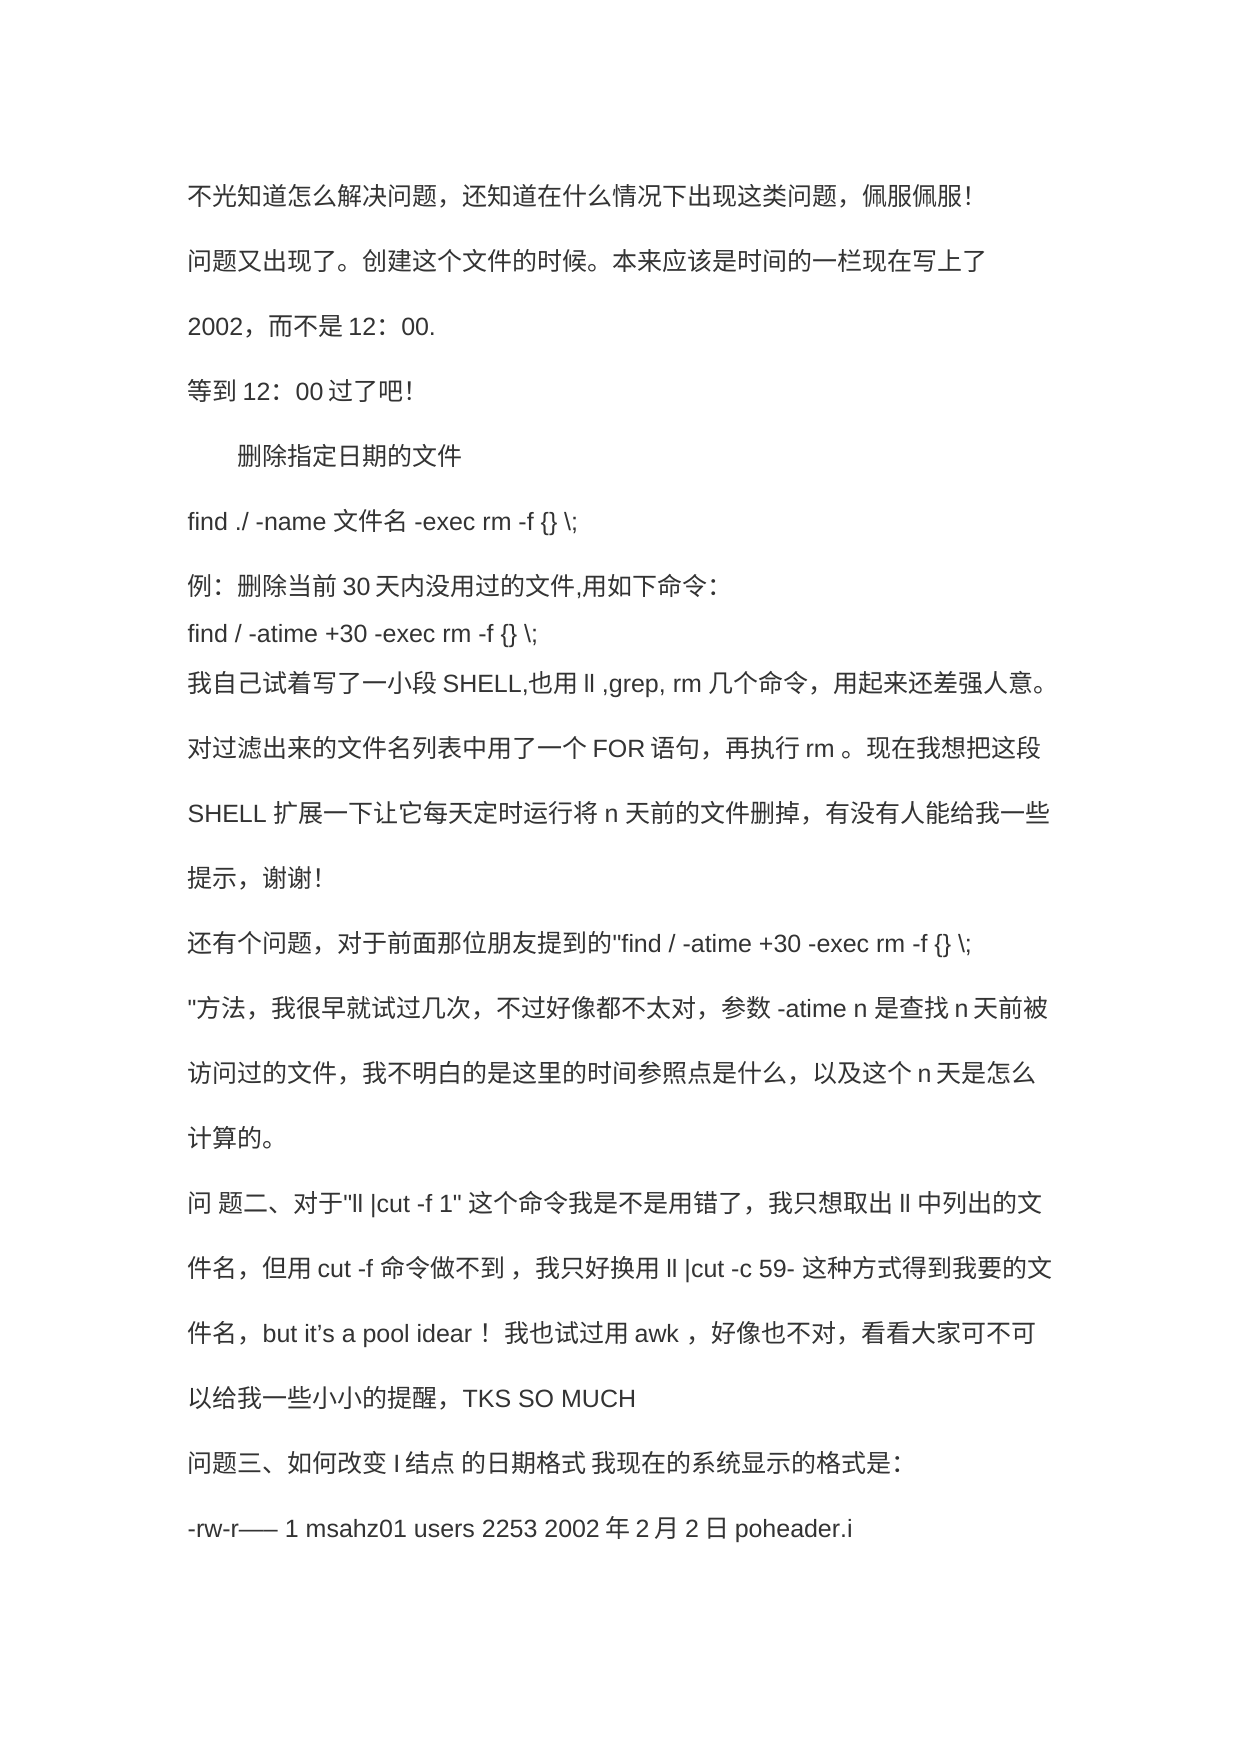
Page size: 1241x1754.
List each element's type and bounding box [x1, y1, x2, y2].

text [187, 162, 1053, 422]
text [187, 422, 1053, 1559]
